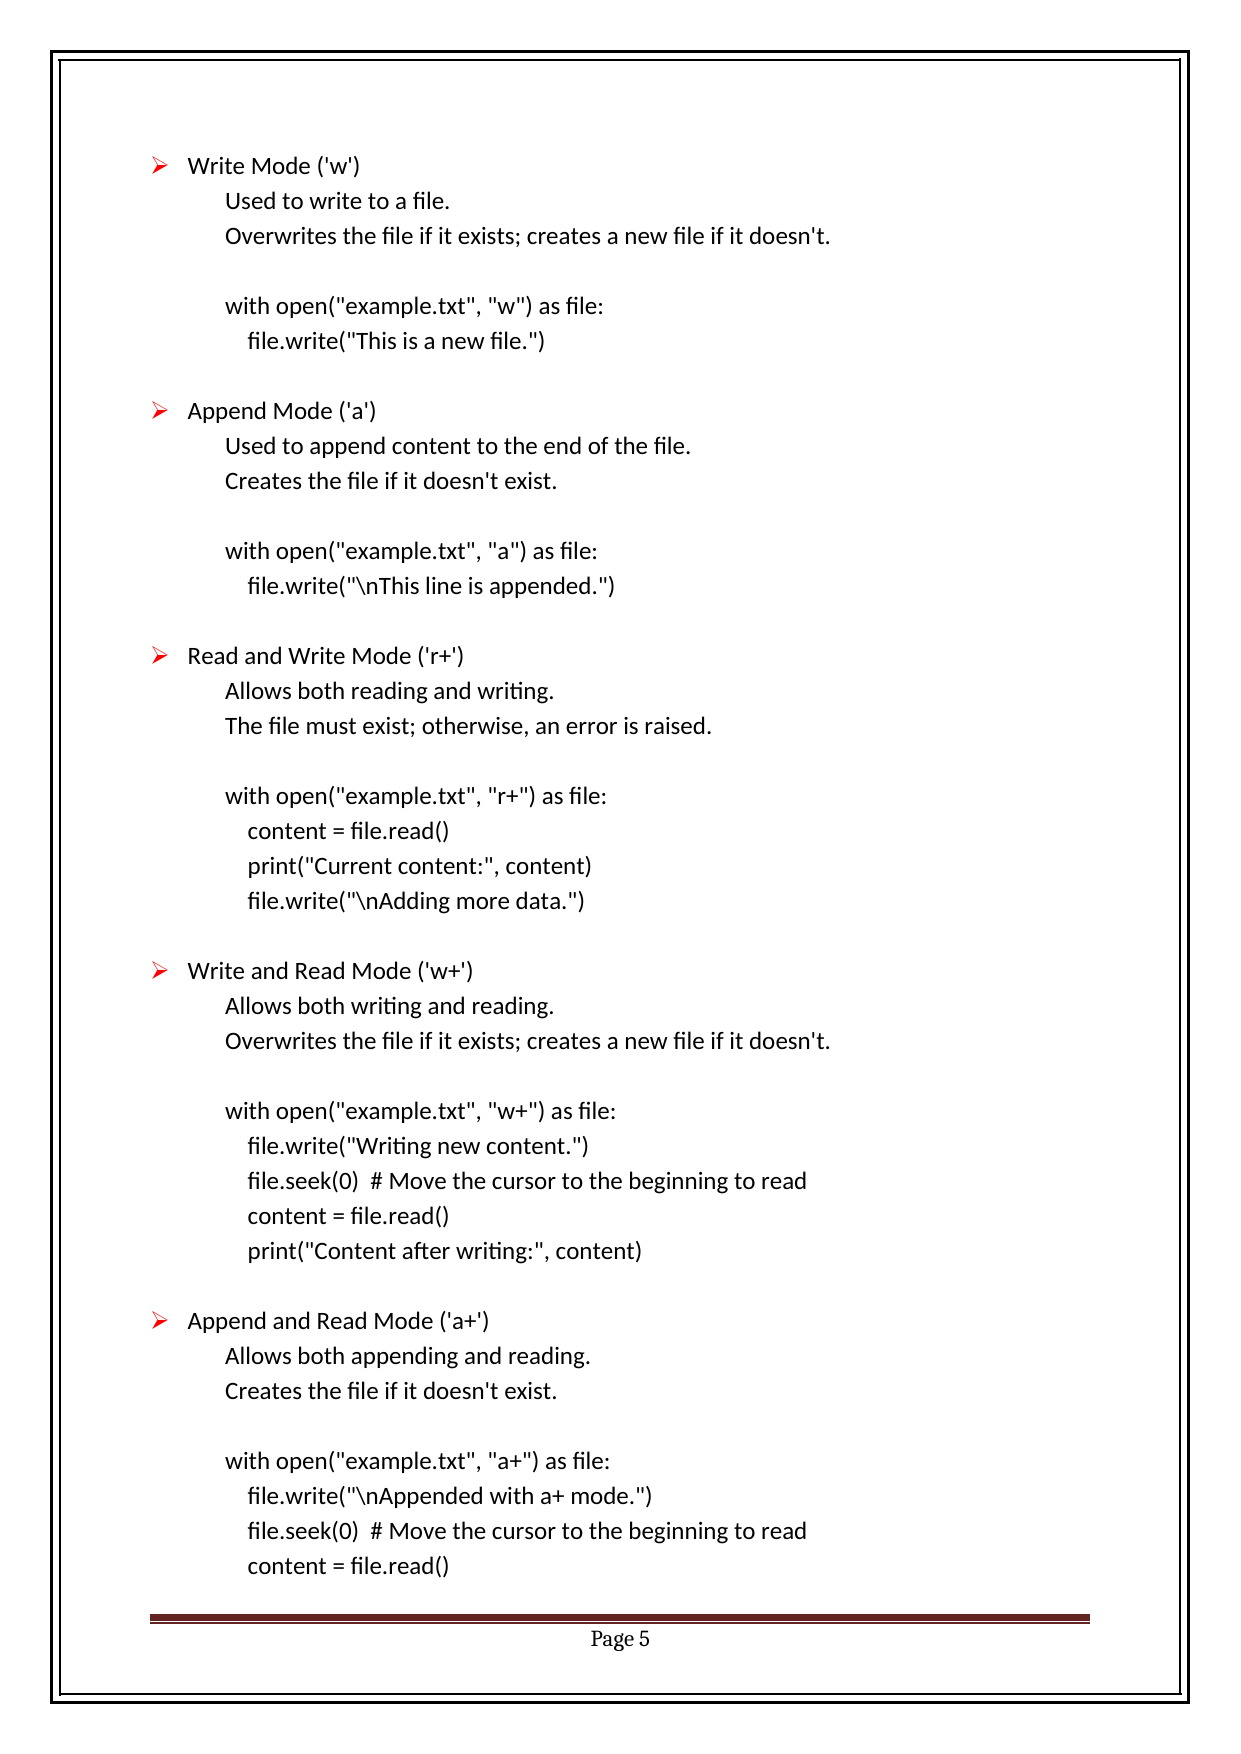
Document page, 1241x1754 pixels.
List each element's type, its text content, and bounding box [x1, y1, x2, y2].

list with open("example.txt", "r+") as file: [225, 780, 1090, 811]
list print("Content after writing:", content) [225, 1235, 1090, 1266]
list The file must exist; otherwise, an error is raised. [225, 710, 1090, 741]
list Read and Write Mode ('r+') [150, 640, 1090, 671]
list print("Current content:", content) [225, 850, 1090, 881]
list with open("example.txt", "w") as file: [225, 290, 1090, 321]
list content = file.read() [225, 1200, 1090, 1231]
list with open("example.txt", "a+") as file: [225, 1445, 1090, 1476]
list file.write("\nAppended with a+ mode.") [225, 1480, 1090, 1511]
list file.write("This is a new file.") [225, 325, 1090, 356]
list Allows both appending and reading. [225, 1340, 1090, 1371]
list Allows both writing and reading. [225, 990, 1090, 1021]
list file.write("\nThis line is appended.") [225, 570, 1090, 601]
list content = file.read() [225, 815, 1090, 846]
list Write Mode ('w') [150, 150, 1090, 181]
list Append and Read Mode ('a+') [150, 1305, 1090, 1336]
list file.write("\nAdding more data.") [225, 885, 1090, 916]
list file.seek(0) # Move the cursor to the beginning to read [225, 1165, 1090, 1196]
list Used to write to a file. [225, 185, 1090, 216]
list with open("example.txt", "w+") as file: [225, 1095, 1090, 1126]
list Creates the file if it doesn't exist. [225, 1375, 1090, 1406]
list Write and Read Mode ('w+') [150, 955, 1090, 986]
list with open("example.txt", "a") as file: [225, 535, 1090, 566]
list file.write("Writing new content.") [225, 1130, 1090, 1161]
list content = file.read() [225, 1550, 1090, 1581]
list file.seek(0) # Move the cursor to the beginning to read [225, 1515, 1090, 1546]
list Creates the file if it doesn't exist. [225, 465, 1090, 496]
list Overwrites the file if it exists; creates a new file if it doesn't. [225, 1025, 1090, 1056]
list Used to append content to the end of the file. [225, 430, 1090, 461]
list Allows both reading and writing. [225, 675, 1090, 706]
list Append Mode ('a') [150, 395, 1090, 426]
list Overwrites the file if it exists; creates a new file if it doesn't. [225, 220, 1090, 251]
